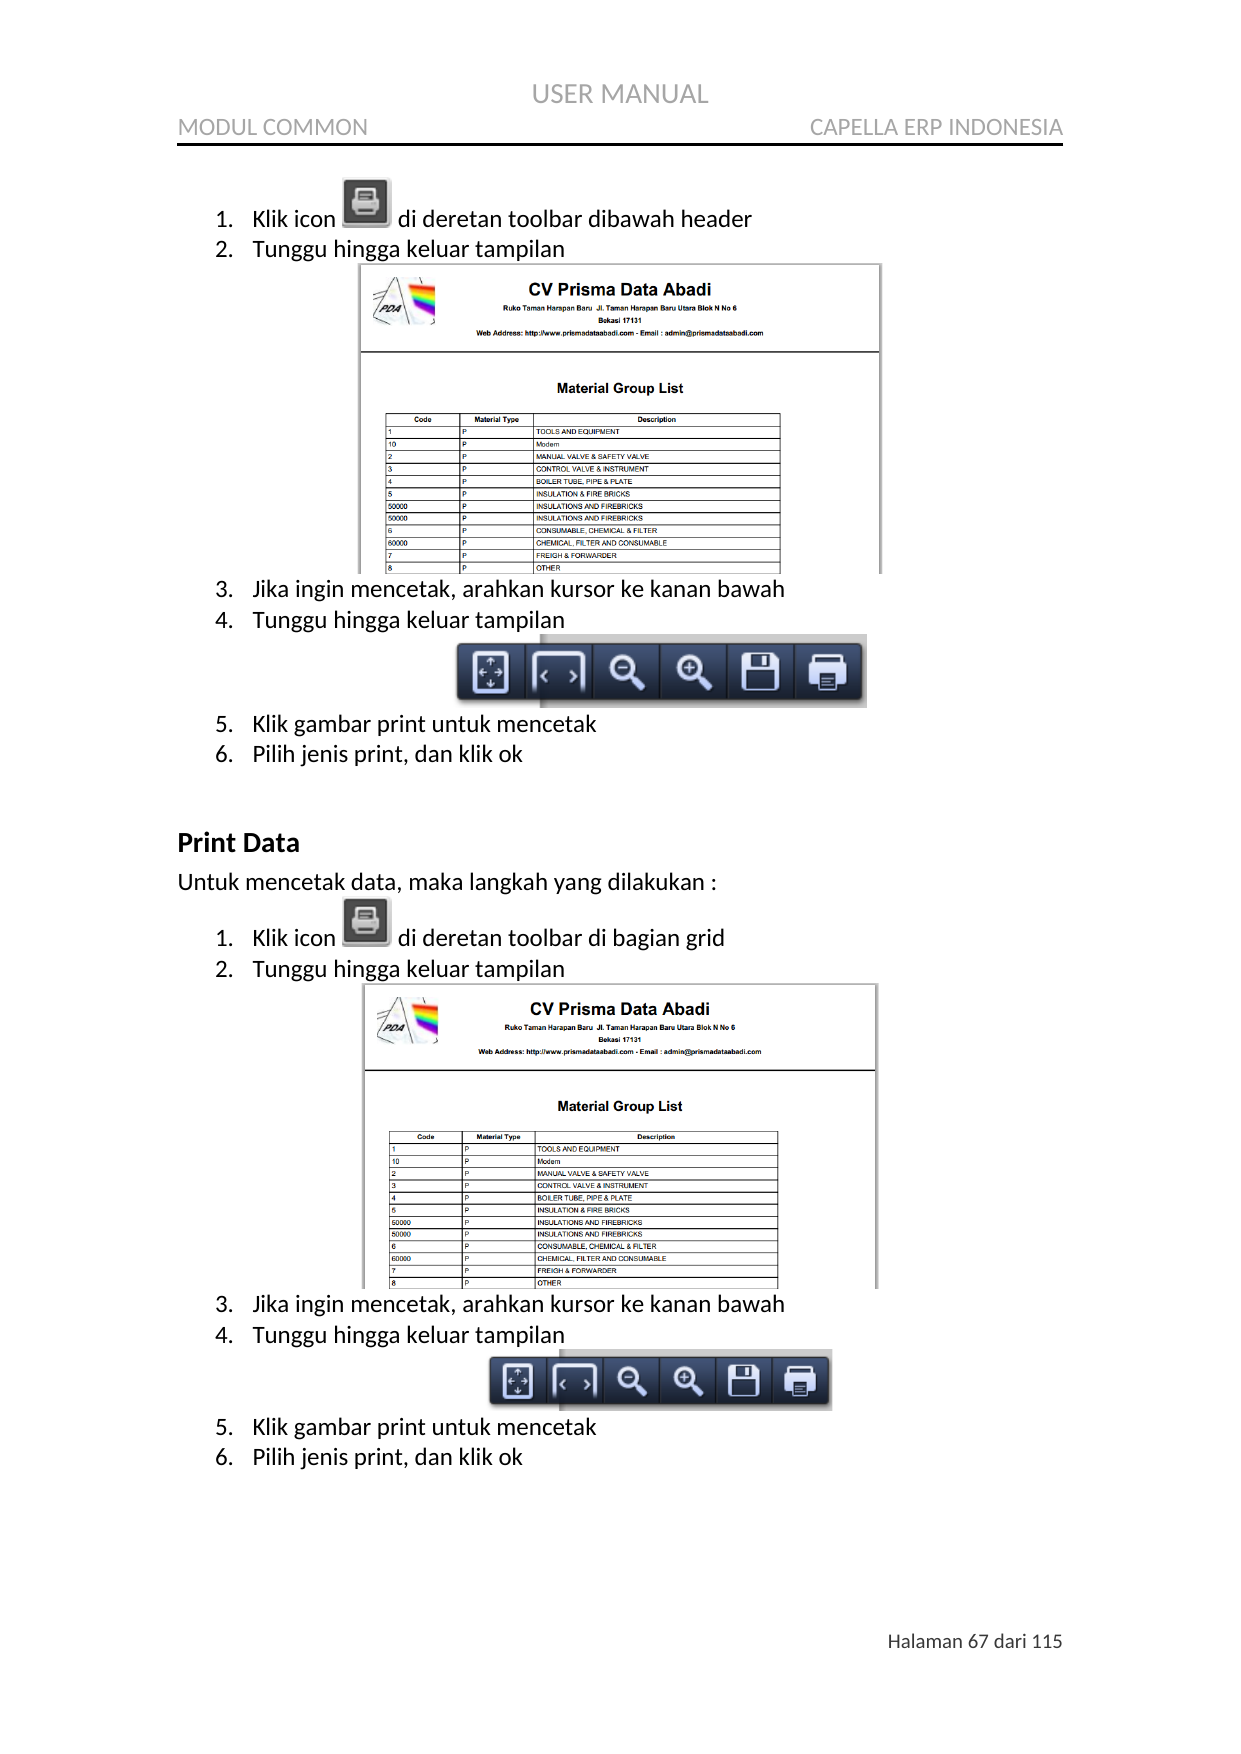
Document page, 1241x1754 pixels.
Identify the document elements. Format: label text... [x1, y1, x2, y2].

list Tunggu hingga keluar tampilan [215, 1319, 1063, 1349]
list Pilih jenis print, dan klik ok [215, 1441, 1063, 1472]
list Klik icon di deretan toolbar di bagian grid [215, 897, 1063, 953]
subtitle Print Data [177, 824, 1063, 860]
picture [342, 896, 392, 947]
list Klik gambar print untuk mencetak [215, 708, 1063, 738]
list Tunggu hingga keluar tampilan [215, 953, 1063, 983]
picture [357, 263, 883, 574]
picture [361, 983, 879, 1289]
list Pilih jenis print, dan klik ok [215, 738, 1063, 769]
list Tunggu hingga keluar tampilan [215, 604, 1063, 634]
list Klik icon di deretan toolbar dibawah header [215, 177, 1063, 233]
list Klik gambar print untuk mencetak [215, 1411, 1063, 1441]
list Jika ingin mencetak, arahkan kursor ke kanan bawah [215, 1288, 1063, 1319]
list Tunggu hingga keluar tampilan [215, 233, 1063, 264]
picture [448, 634, 867, 708]
list Jika ingin mencetak, arahkan kursor ke kanan bawah [215, 573, 1063, 604]
text Untuk mencetak data, maka langkah yang dilakukan : [177, 866, 1063, 897]
picture [342, 177, 392, 228]
picture [482, 1349, 833, 1411]
